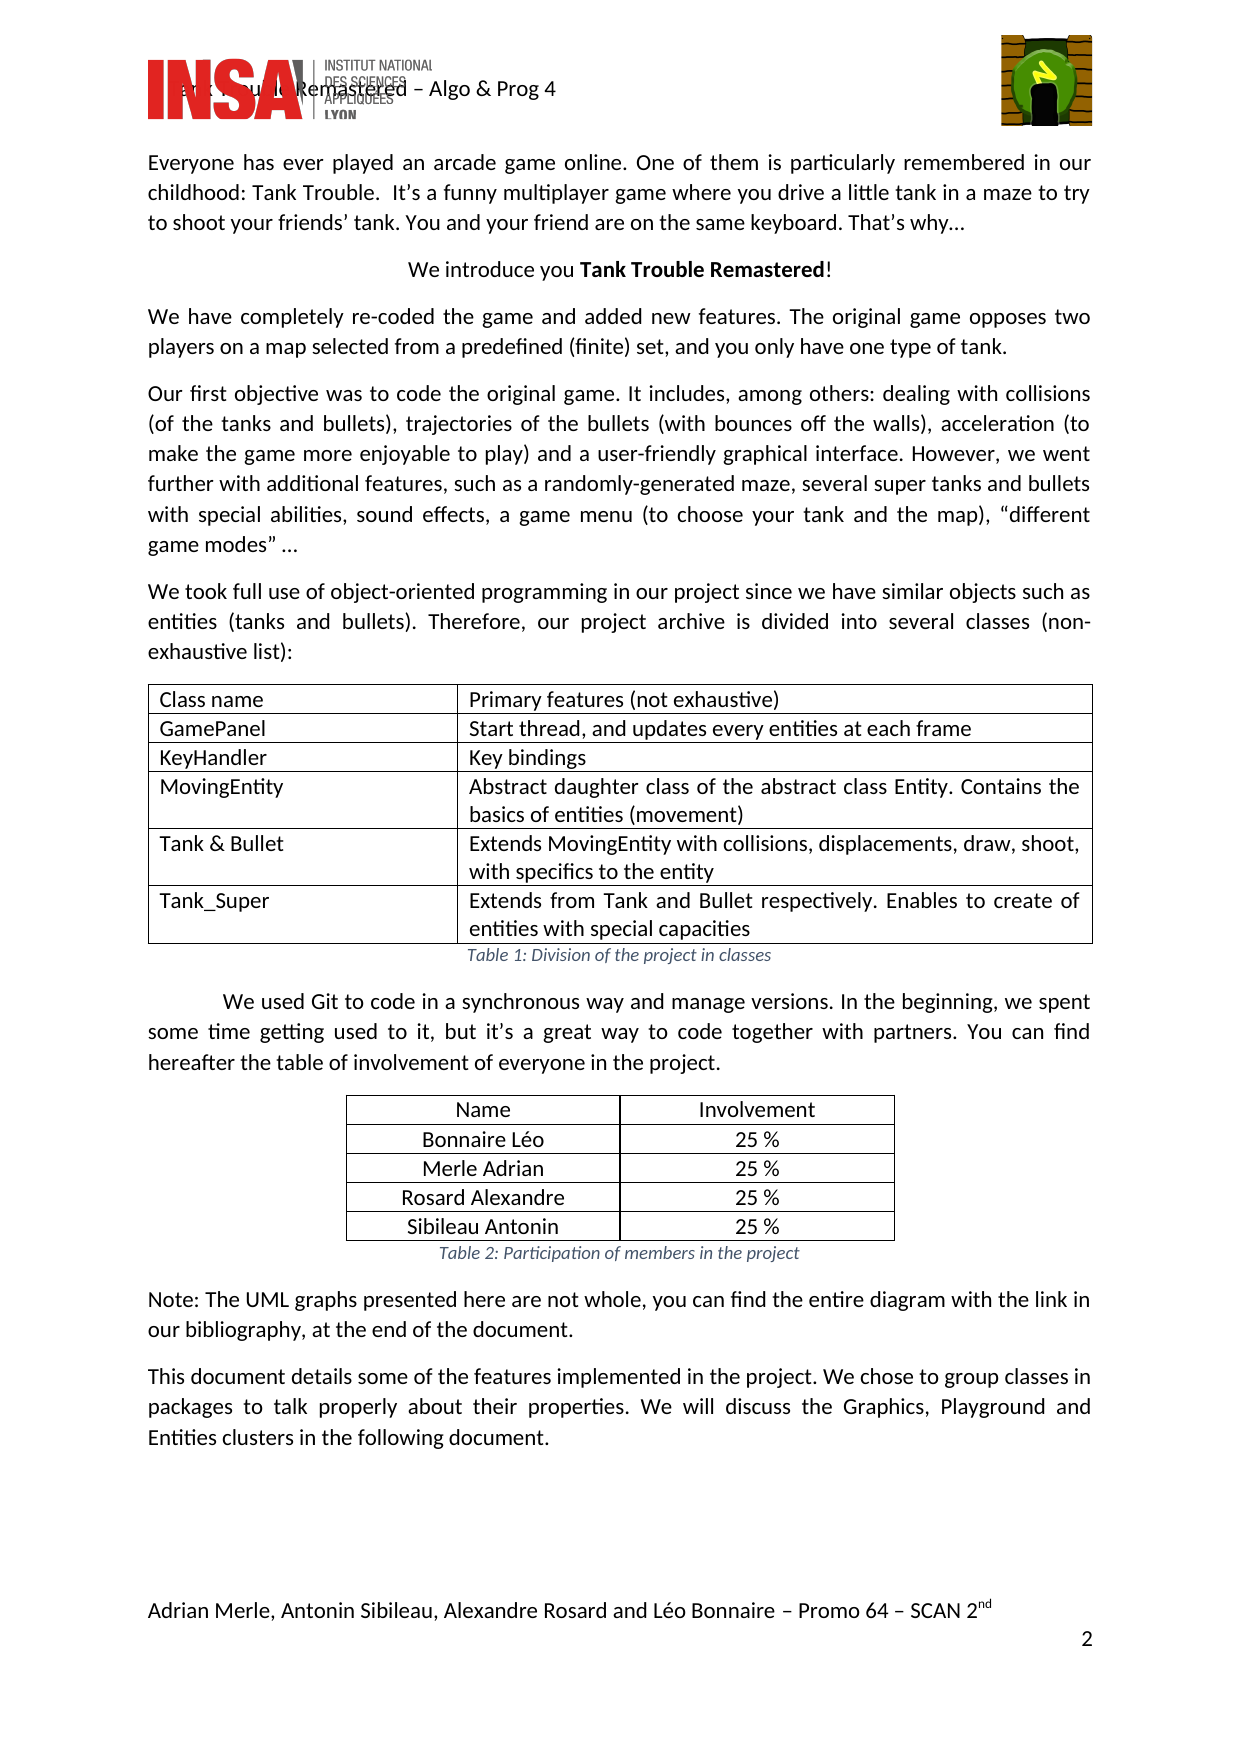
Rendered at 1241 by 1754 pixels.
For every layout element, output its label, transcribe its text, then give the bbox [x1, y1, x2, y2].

table_cell Extends from Tank and Bullet respectively. Enables to create of entities with special capacities [458, 886, 1092, 942]
text We used Git to code in a synchronous way and manage versions. In the beginning, we spent some time getting used to it, but it’s a great way to code together with partners. You can find hereafter the table of involvement of everyone in the project. [148, 987, 1093, 1076]
table_cell Abstract daughter class of the abstract class Entity. Contains the basics of entities (movement) [458, 772, 1092, 828]
text Note: The UML graphs presented here are not whole, you can find the entire diagram with the link in our bibliography, at the end of the document. [148, 1285, 1093, 1343]
table_header Name [347, 1096, 619, 1124]
table_cell GamePanel [149, 714, 457, 742]
table_cell KeyHandler [149, 743, 457, 771]
table_cell 25 % [621, 1183, 894, 1211]
picture [1001, 35, 1093, 126]
text This document details some of the features implemented in the project. We chose to group classes in packages to talk properly about their properties. We will discuss the Graphics, Playground and Entities clusters in the following document. [148, 1362, 1093, 1451]
table_cell Sibileau Antonin [347, 1212, 619, 1240]
table_cell Extends MovingEntity with collisions, displacements, draw, shoot, with specifics to the entity [458, 829, 1092, 885]
table_cell MovingEntity [149, 772, 457, 828]
text We introduce you Tank Trouble Remastered! [148, 255, 1093, 283]
table_header Involvement [621, 1096, 894, 1124]
table_header Class name [149, 685, 457, 713]
table_header Primary features (not exhaustive) [458, 685, 1092, 713]
table_cell Tank & Bullet [149, 829, 457, 885]
table_cell Bonnaire Léo [347, 1125, 619, 1153]
picture [261, 56, 340, 119]
table_cell Tank_Super [149, 886, 457, 942]
table_cell Start thread, and updates every entities at each frame [458, 714, 1092, 742]
table_cell 25 % [621, 1154, 894, 1182]
table_cell 25 % [621, 1212, 894, 1240]
text We took full use of object-oriented programming in our project since we have similar objects such as entities (tanks and bullets). Therefore, our project archive is divided into several classes (non-exhaustive list): [148, 577, 1093, 665]
text Everyone has ever played an arcade game online. One of them is particularly remembered in our childhood: Tank Trouble. It’s a funny multiplayer game where you drive a little tank in a maze to try to shoot your friends’ tank. You and your friend are on the same keyboard. That’s why… [148, 148, 1093, 236]
table_cell Rosard Alexandre [347, 1183, 619, 1211]
table_cell Merle Adrian [347, 1154, 619, 1182]
text We have completely re-coded the game and added new features. The original game opposes two players on a map selected from a predefined (finite) set, and you only have one type of tank. [148, 302, 1093, 360]
text Our first objective was to code the original game. It includes, among others: dealing with collisions (of the tanks and bullets), trajectories of the bullets (with bounces off the walls), acceleration (to make the game more enjoyable to play) and a user-friendly graphical interface. However, we went further with additional features, such as a randomly-generated maze, several super tanks and bullets with special abilities, sound effects, a game menu (to choose your tank and the map), “different game modes” … [148, 379, 1093, 558]
table_cell 25 % [621, 1125, 894, 1153]
table_cell Key bindings [458, 743, 1092, 771]
